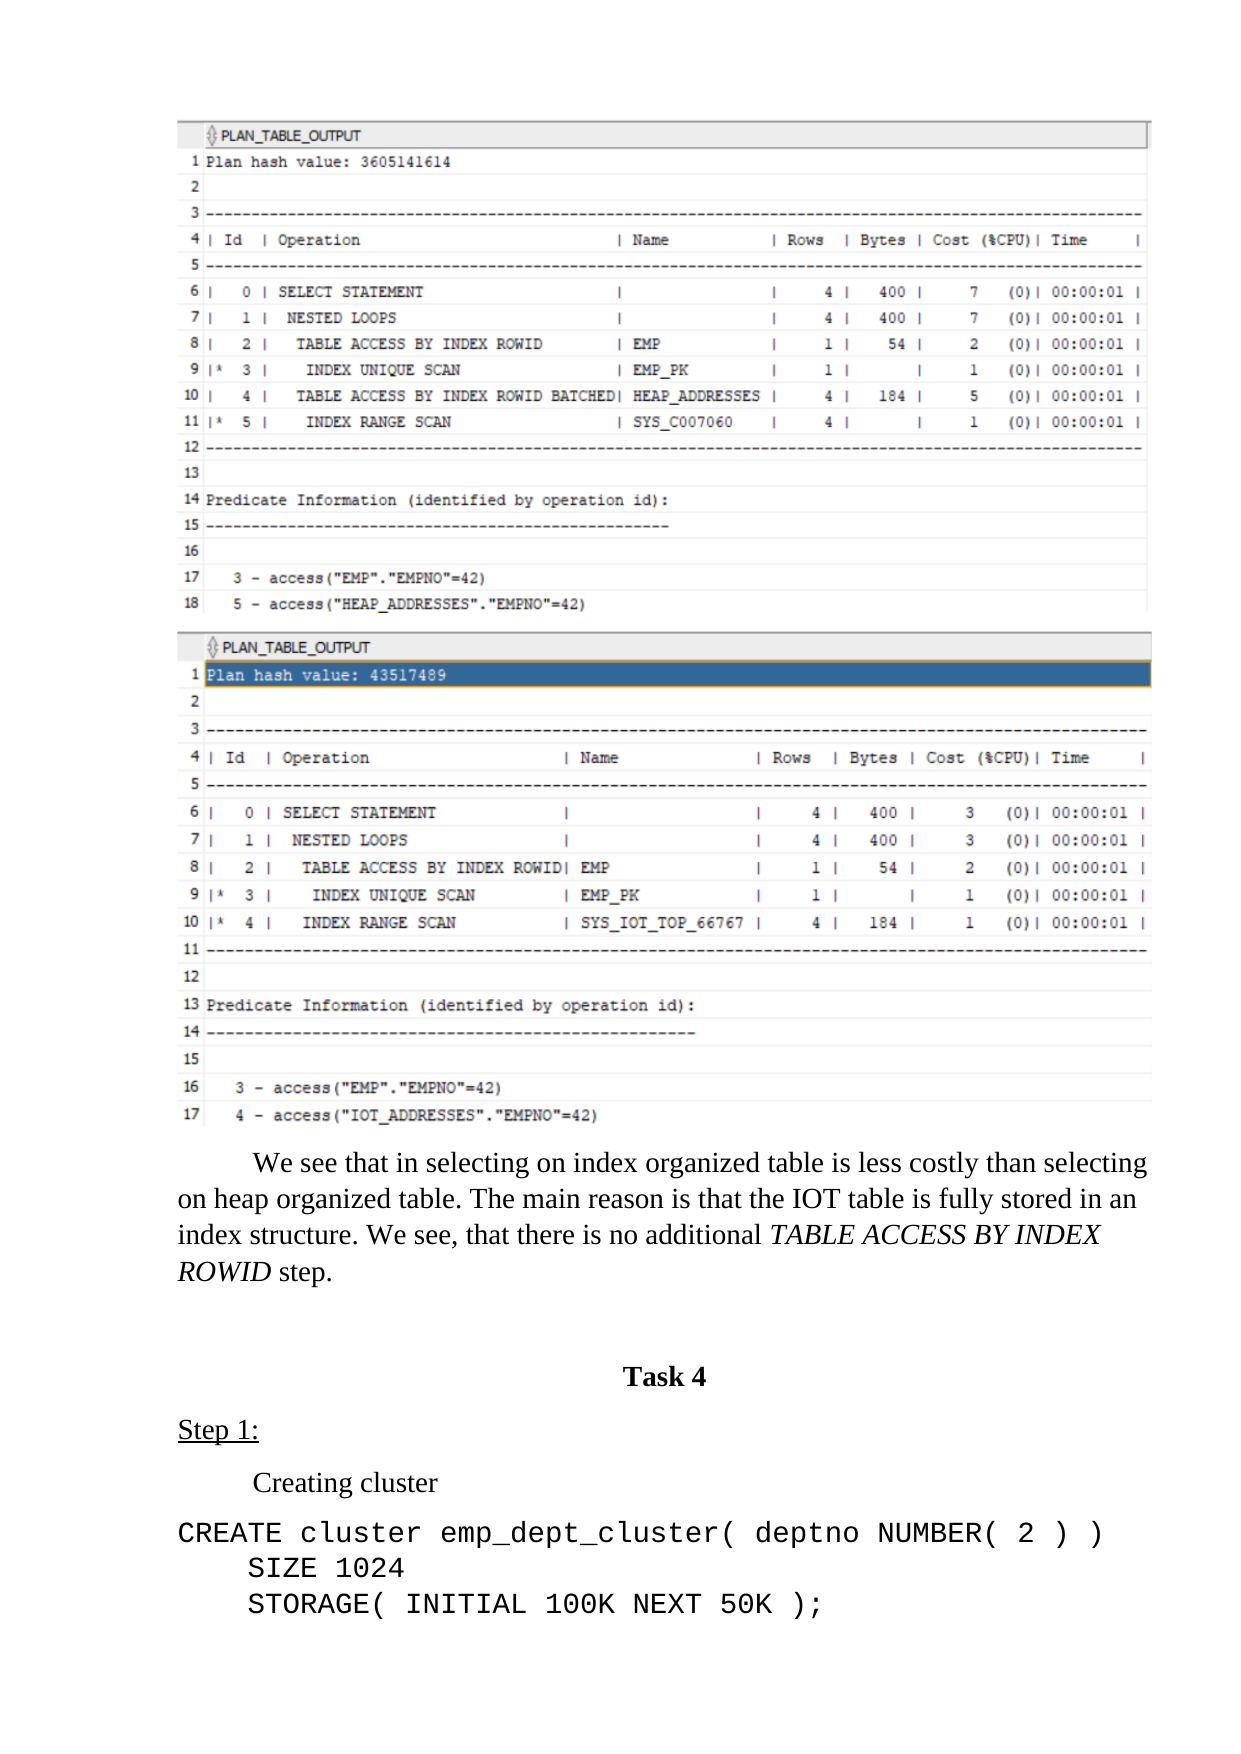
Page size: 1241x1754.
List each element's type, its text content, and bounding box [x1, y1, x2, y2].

text Step 1: [177, 1412, 1152, 1446]
picture [177, 118, 1152, 613]
picture [177, 631, 1152, 1127]
text Creating cluster [177, 1465, 1152, 1498]
text CREATE cluster emp_dept_cluster( deptno NUMBER( 2 ) ) SIZE 1024 STORAGE( INITIAL 100K NEXT 50K ); [177, 1518, 1152, 1622]
text Task 4 [177, 1359, 1152, 1393]
text We see that in selecting on index organized table is less costly than selecting on heap organized table. The main reason is that the IOT table is fully stored in an index structure. We see, that there is no additional TABLE ACCESS BY INDEX ROWID step. [177, 1145, 1152, 1287]
